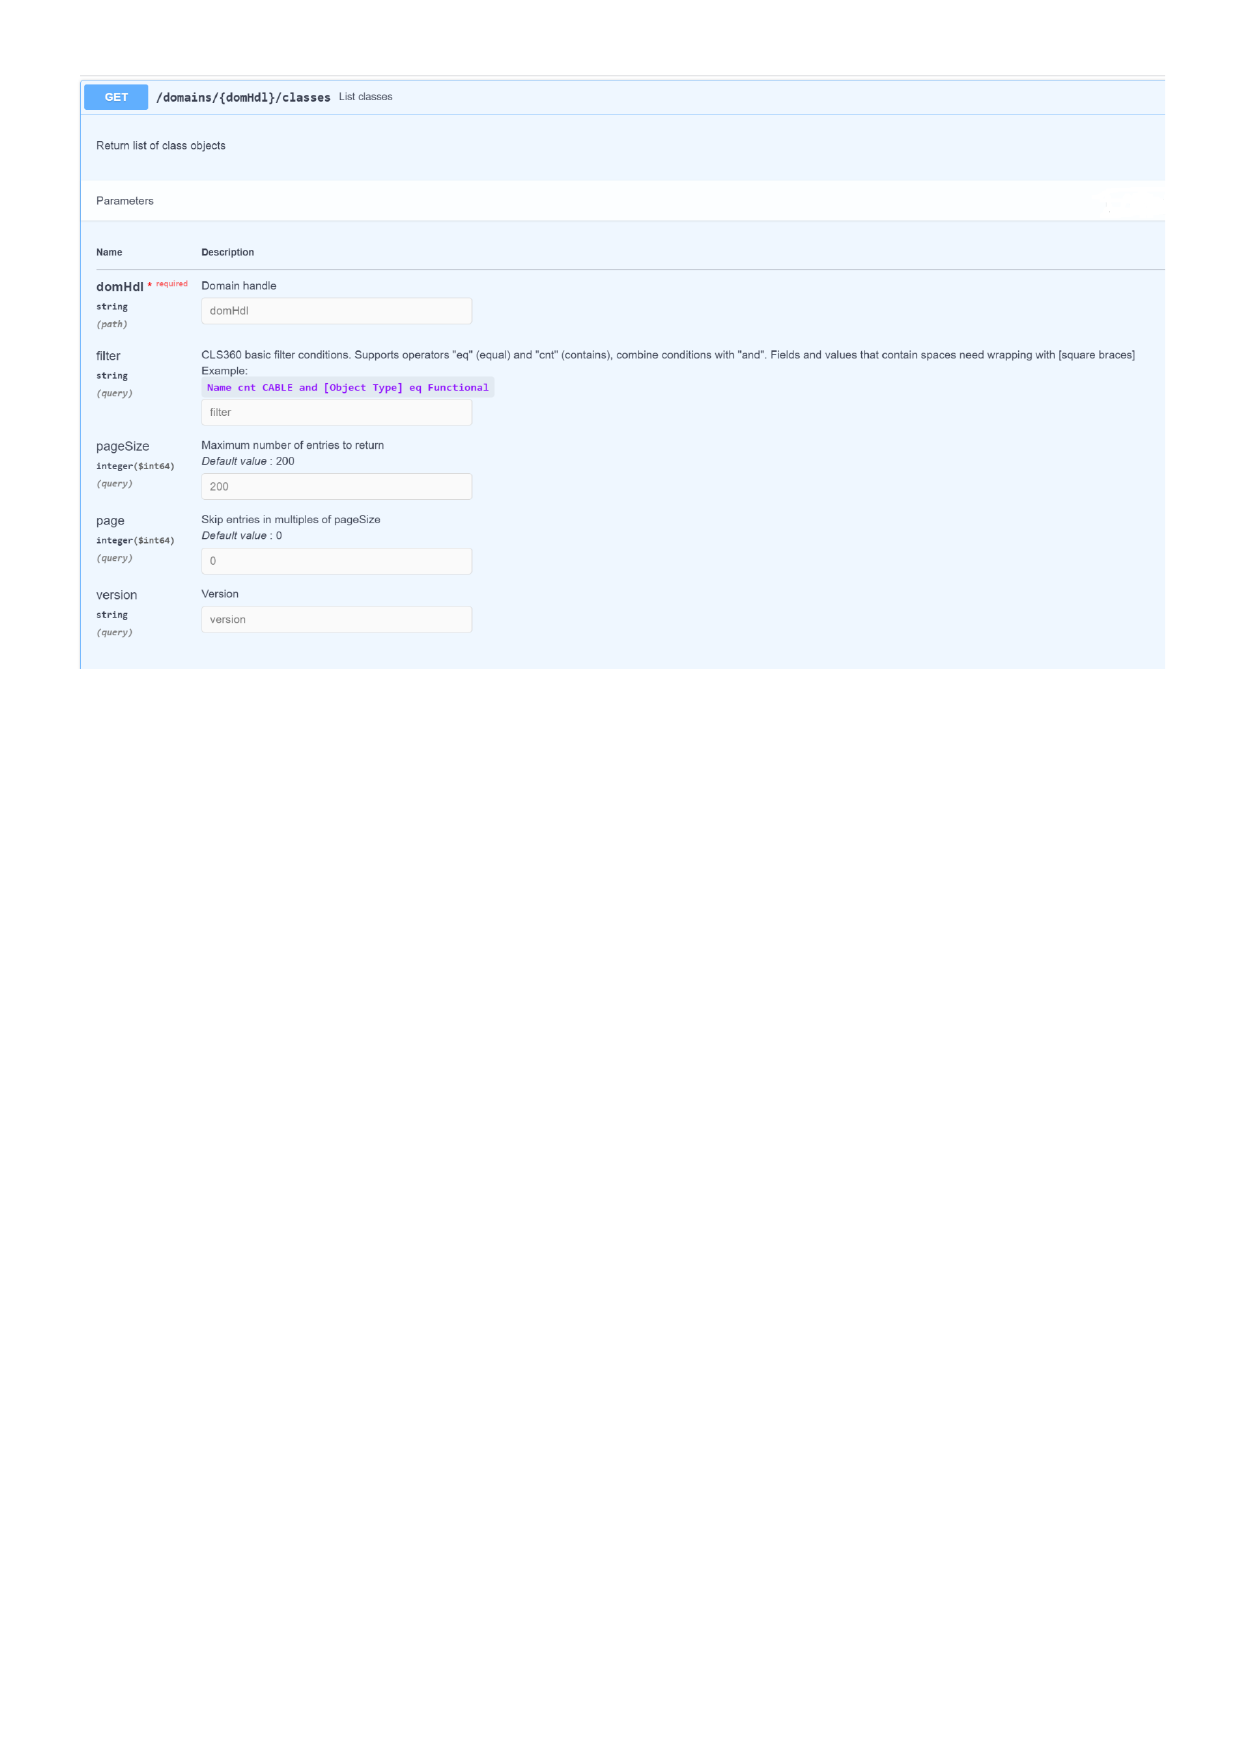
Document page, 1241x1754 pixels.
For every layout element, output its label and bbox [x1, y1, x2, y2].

picture [75, 75, 1166, 669]
